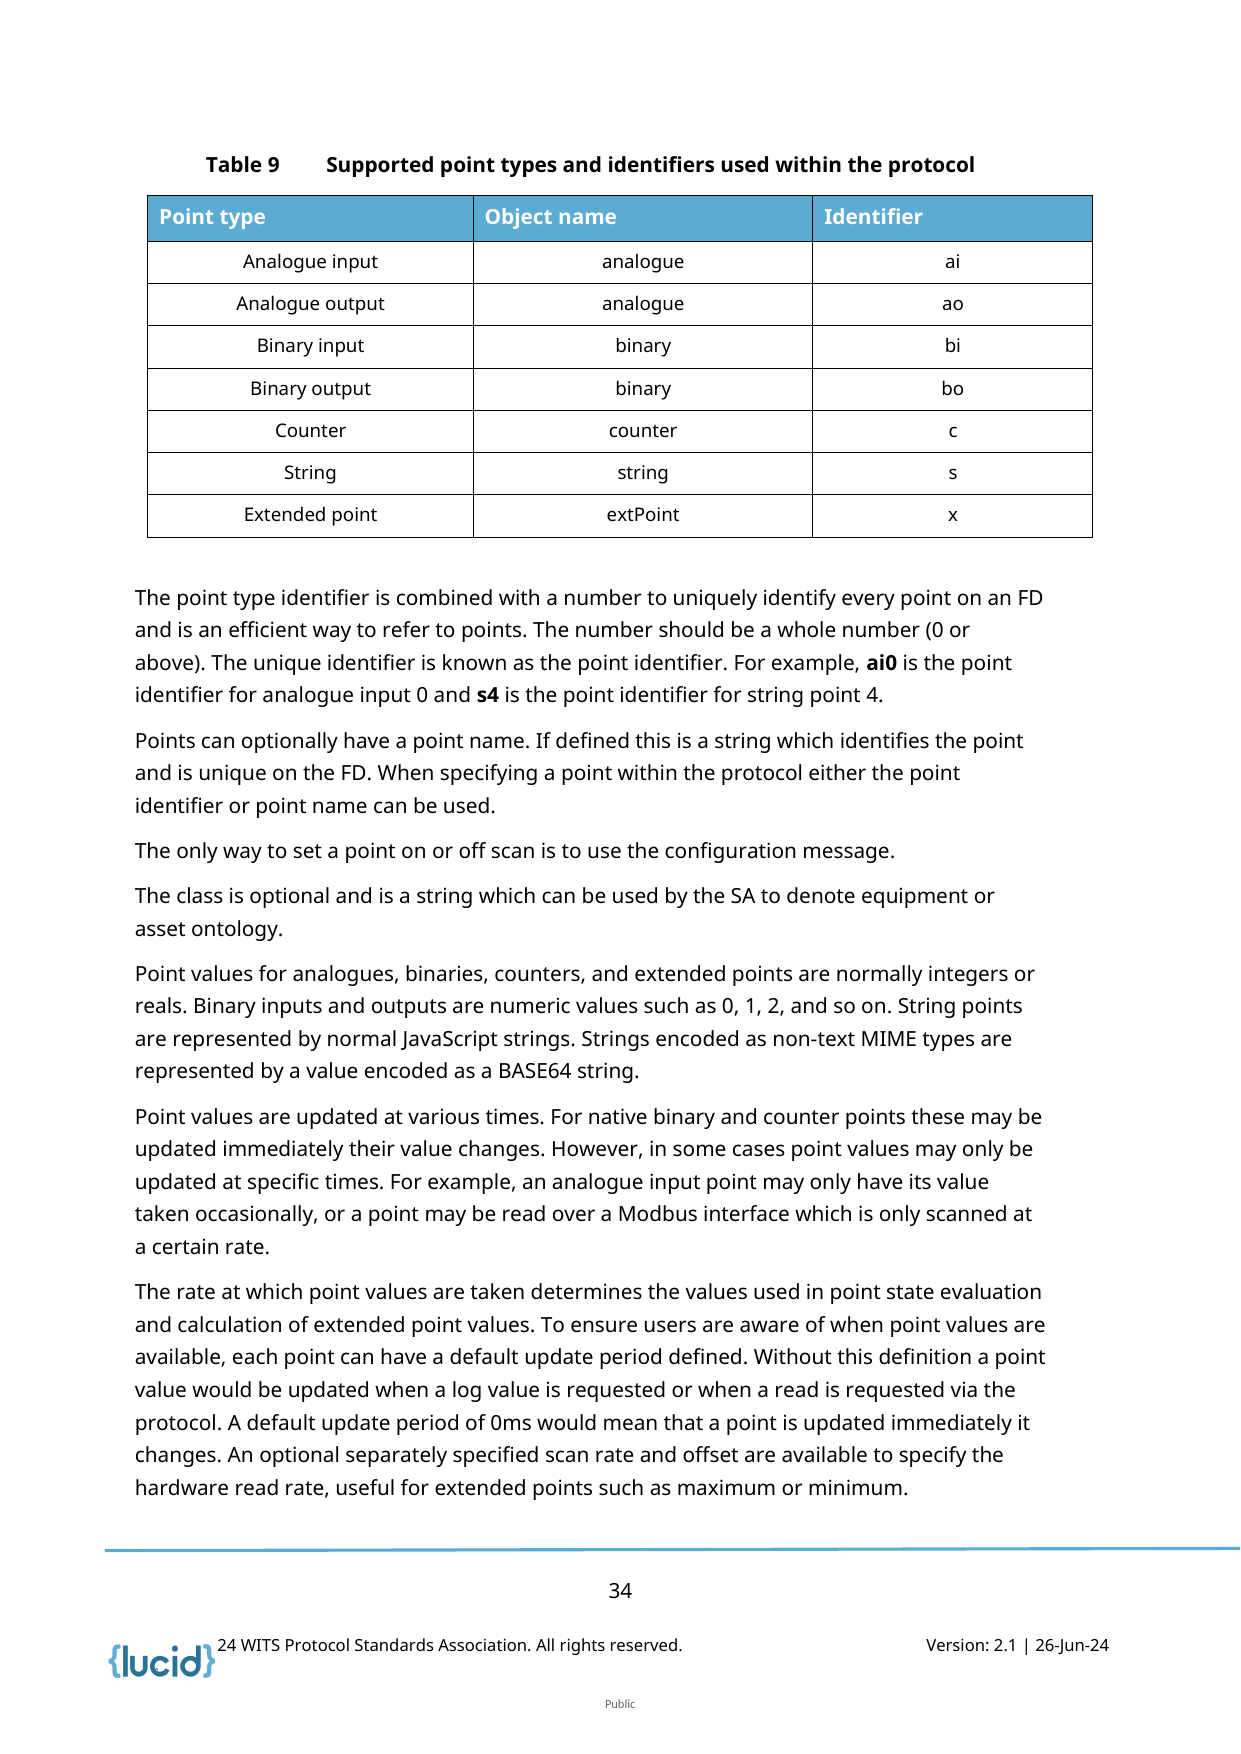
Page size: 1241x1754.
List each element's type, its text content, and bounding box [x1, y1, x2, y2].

table_cell binary [474, 369, 812, 410]
table_cell Extended point [148, 495, 473, 537]
table_cell ai [813, 242, 1092, 283]
table_header Object name [474, 196, 812, 241]
table_cell Analogue input [148, 242, 473, 283]
table_cell string [474, 453, 812, 494]
table_cell binary [474, 326, 812, 367]
table_cell Counter [148, 411, 473, 452]
table_header Identifier [813, 196, 1092, 241]
table_cell x [813, 495, 1092, 537]
table_cell c [813, 411, 1092, 452]
text Point values for analogues, binaries, counters, and extended points are normally integers or reals. Binary inputs and outputs are numeric values such as 0, 1, 2, and so on. String points are represented by normal JavaScript strings. Strings encoded as non-text MIME types are represented by a value encoded as a BASE64 string. [134, 959, 1047, 1085]
table_cell extPoint [474, 495, 812, 537]
text The class is optional and is a string which can be used by the SA to denote equipment or asset ontology. [134, 881, 1047, 942]
table_header Point type [148, 196, 473, 241]
text The point type identifier is combined with a number to uniquely identify every point on an FD and is an efficient way to refer to points. The number should be a whole number (0 or above). The unique identifier is known as the point identifier. For example, ai0 is the point identifier for analogue input 0 and s4 is the point identifier for string point 4. [134, 583, 1047, 709]
table_cell analogue [474, 284, 812, 325]
table_cell bi [813, 326, 1092, 367]
table_cell Analogue output [148, 284, 473, 325]
text Points can optionally have a point name. If defined this is a string which identifies the point and is unique on the FD. When specifying a point within the protocol either the point identifier or point name can be used. [134, 726, 1047, 819]
table_cell analogue [474, 242, 812, 283]
text The only way to set a point on or off scan is to use the configuration message. [134, 836, 1047, 864]
picture [104, 1638, 218, 1680]
table_cell ao [813, 284, 1092, 325]
table_cell String [148, 453, 473, 494]
table_cell bo [813, 369, 1092, 410]
table_cell s [813, 453, 1092, 494]
table_cell counter [474, 411, 812, 452]
table_cell Binary input [148, 326, 473, 367]
table_cell Binary output [148, 369, 473, 410]
